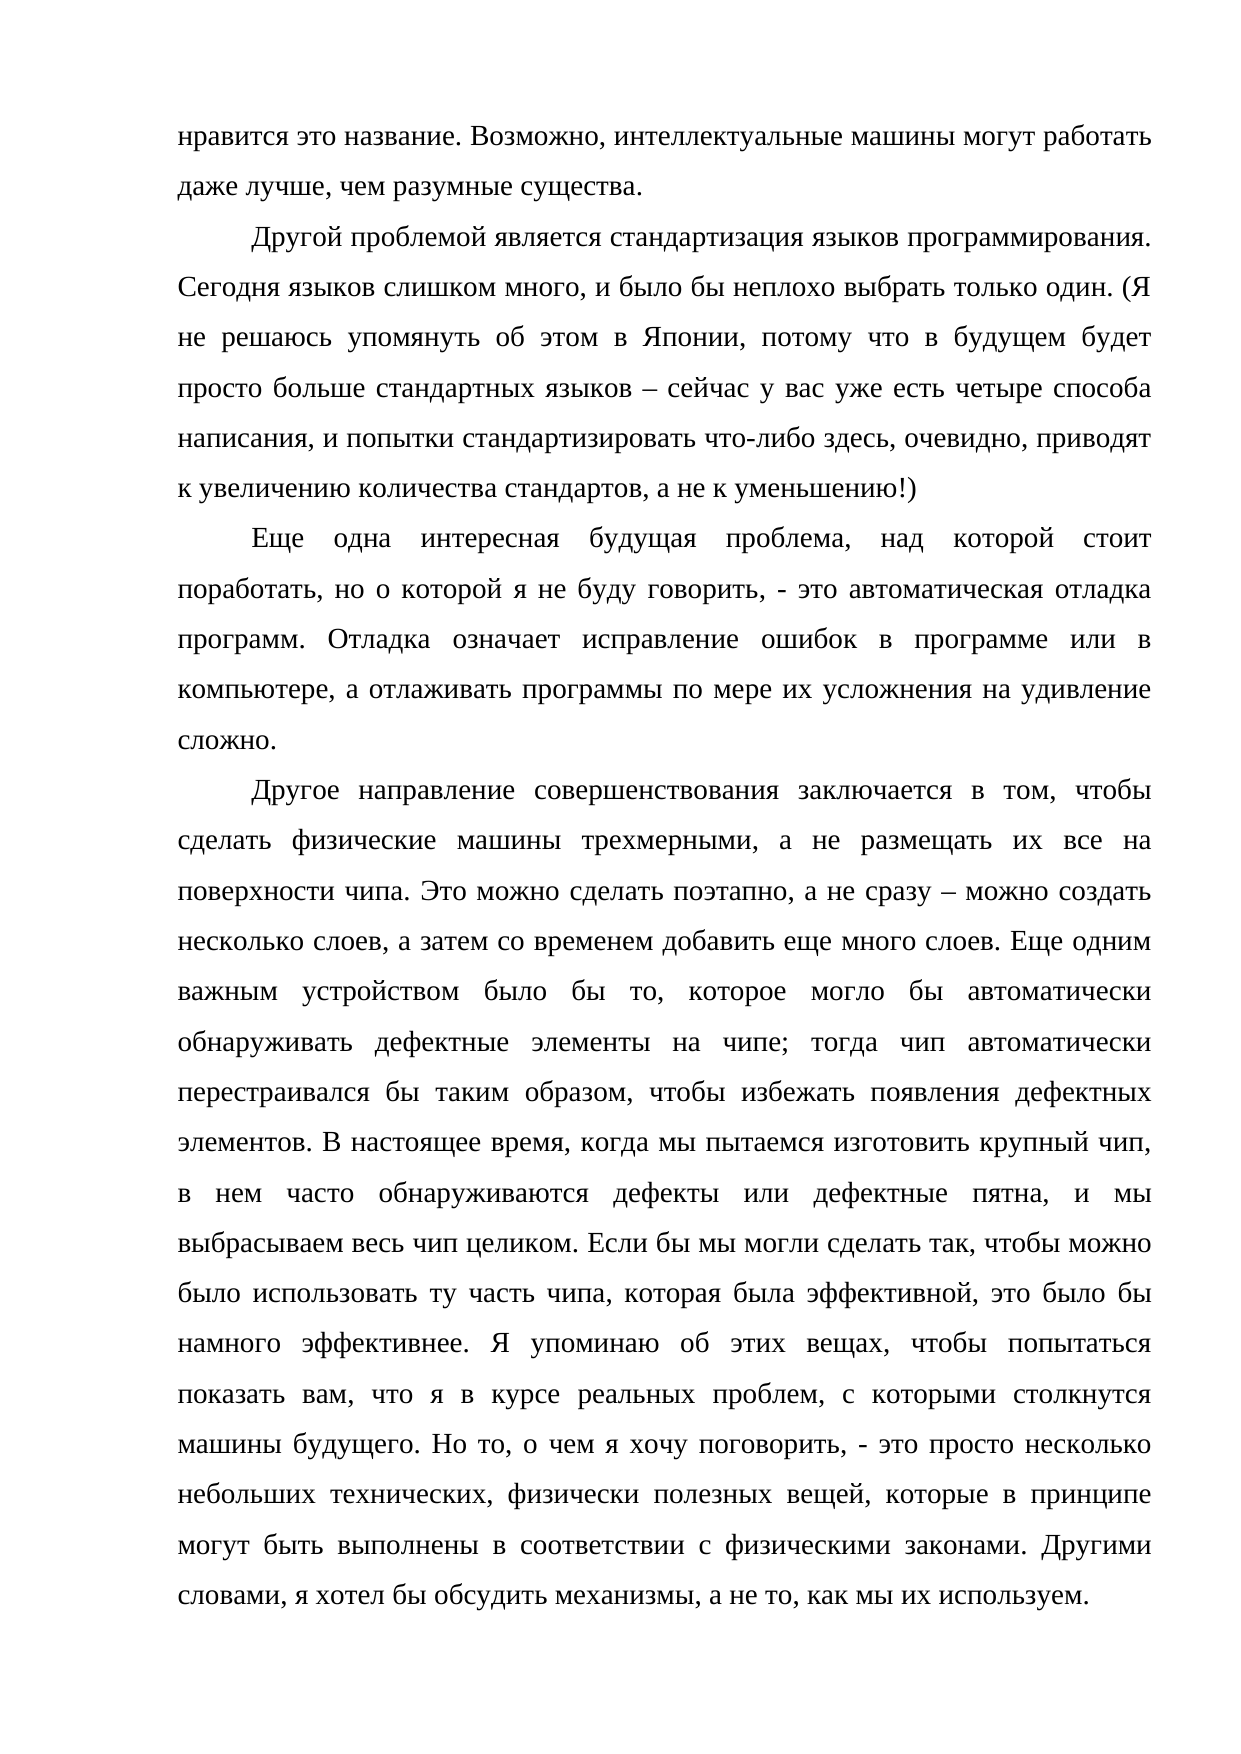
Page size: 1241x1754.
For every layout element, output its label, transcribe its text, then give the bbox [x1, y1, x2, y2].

text Другое направление совершенствования заключается в том, чтобы сделать физические машины трехмерными, а не размещать их все на поверхности чипа. Это можно сделать поэтапно, а не сразу – можно создать несколько слоев, а затем со временем добавить еще много слоев. Еще одним важным устройством было бы то, которое могло бы автоматически обнаруживать дефектные элементы на чипе; тогда чип автоматически перестраивался бы таким образом, чтобы избежать появления дефектных элементов. В настоящее время, когда мы пытаемся изготовить крупный чип, в нем часто обнаруживаются дефекты или дефектные пятна, и мы выбрасываем весь чип целиком. Если бы мы могли сделать так, чтобы можно было использовать ту часть чипа, которая была эффективной, это было бы намного эффективнее. Я упоминаю об этих вещах, чтобы попытаться показать вам, что я в курсе реальных проблем, с которыми столкнутся машины будущего. Но то, о чем я хочу поговорить, - это просто несколько небольших технических, физически полезных вещей, которые в принципе могут быть выполнены в соответствии с физическими законами. Другими словами, я хотел бы обсудить механизмы, а не то, как мы их используем. [177, 772, 1152, 1611]
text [177, 118, 1152, 202]
text Другой проблемой является стандартизация языков программирования. Сегодня языков слишком много, и было бы неплохо выбрать только один. (Я не решаюсь упомянуть об этом в Японии, потому что в будущем будет просто больше стандартных языков – сейчас у вас уже есть четыре способа написания, и попытки стандартизировать что-либо здесь, очевидно, приводят к увеличению количества стандартов, а не к уменьшению!) [177, 219, 1152, 504]
text Еще одна интересная будущая проблема, над которой стоит поработать, но о которой я не буду говорить, - это автоматическая отладка программ. Отладка означает исправление ошибок в программе или в компьютере, а отлаживать программы по мере их усложнения на удивление сложно. [177, 521, 1152, 755]
